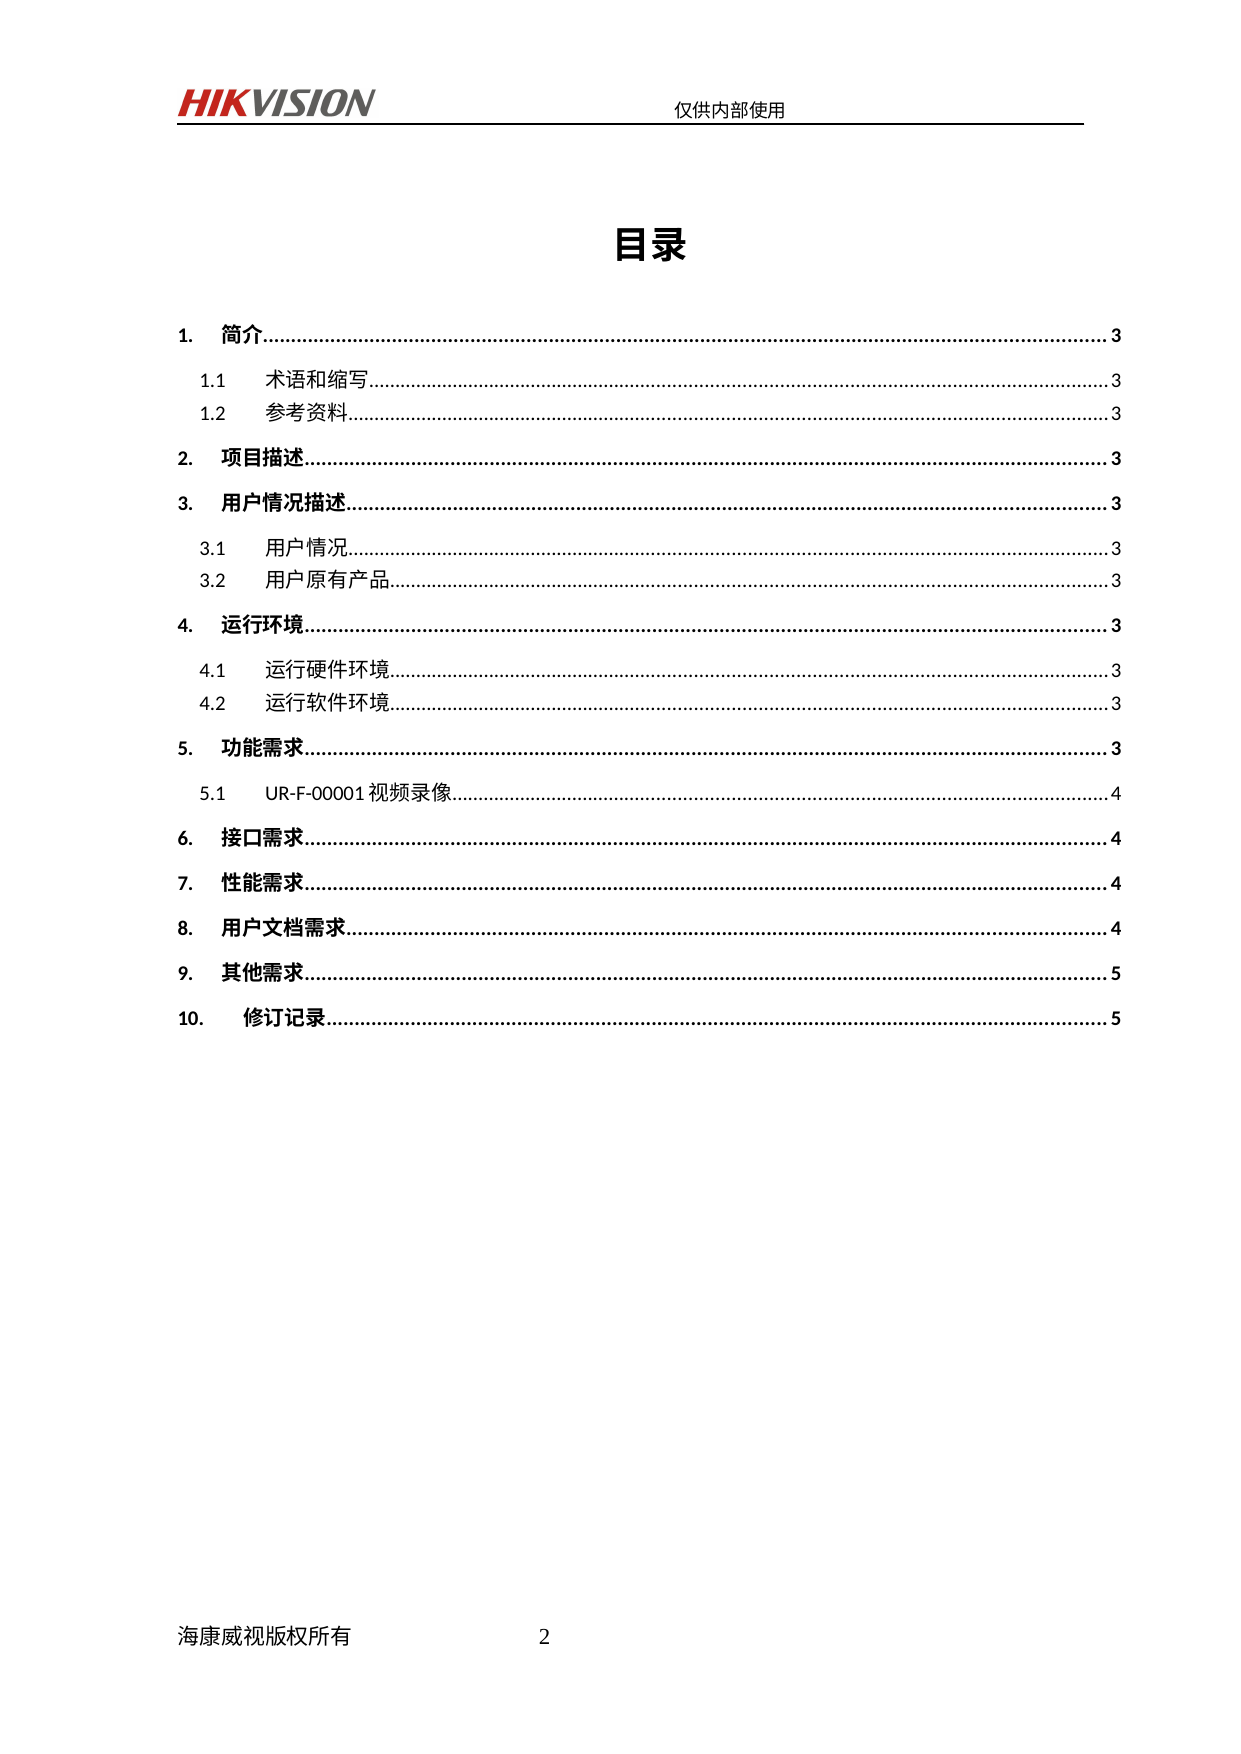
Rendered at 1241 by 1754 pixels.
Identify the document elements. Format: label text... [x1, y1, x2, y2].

text 4. 运行环境 3 [177, 607, 1122, 640]
text 1.1 术语和缩写 3 [199, 362, 1122, 395]
text 4.2 运行软件环境 3 [199, 685, 1122, 717]
text 1. 简介 3 [177, 317, 1122, 350]
text 目录 [177, 209, 1122, 274]
text 3.2 用户原有产品 3 [199, 562, 1122, 595]
text 9. 其他需求 5 [177, 955, 1122, 987]
text 3.1 用户情况 3 [199, 530, 1122, 562]
text 4.1 运行硬件环境 3 [199, 652, 1122, 685]
text 7. 性能需求 4 [177, 865, 1122, 897]
text 2. 项目描述 3 [177, 440, 1122, 472]
text 8. 用户文档需求 4 [177, 910, 1122, 942]
picture [177, 88, 379, 118]
text 5. 功能需求 3 [177, 730, 1122, 762]
text 1.2 参考资料 3 [199, 395, 1122, 427]
text 6. 接口需求 4 [177, 820, 1122, 852]
text 10. 修订记录 5 [177, 1000, 1122, 1032]
text 3. 用户情况描述 3 [177, 485, 1122, 517]
text 5.1 UR-F-00001视频录像 4 [199, 775, 1122, 807]
